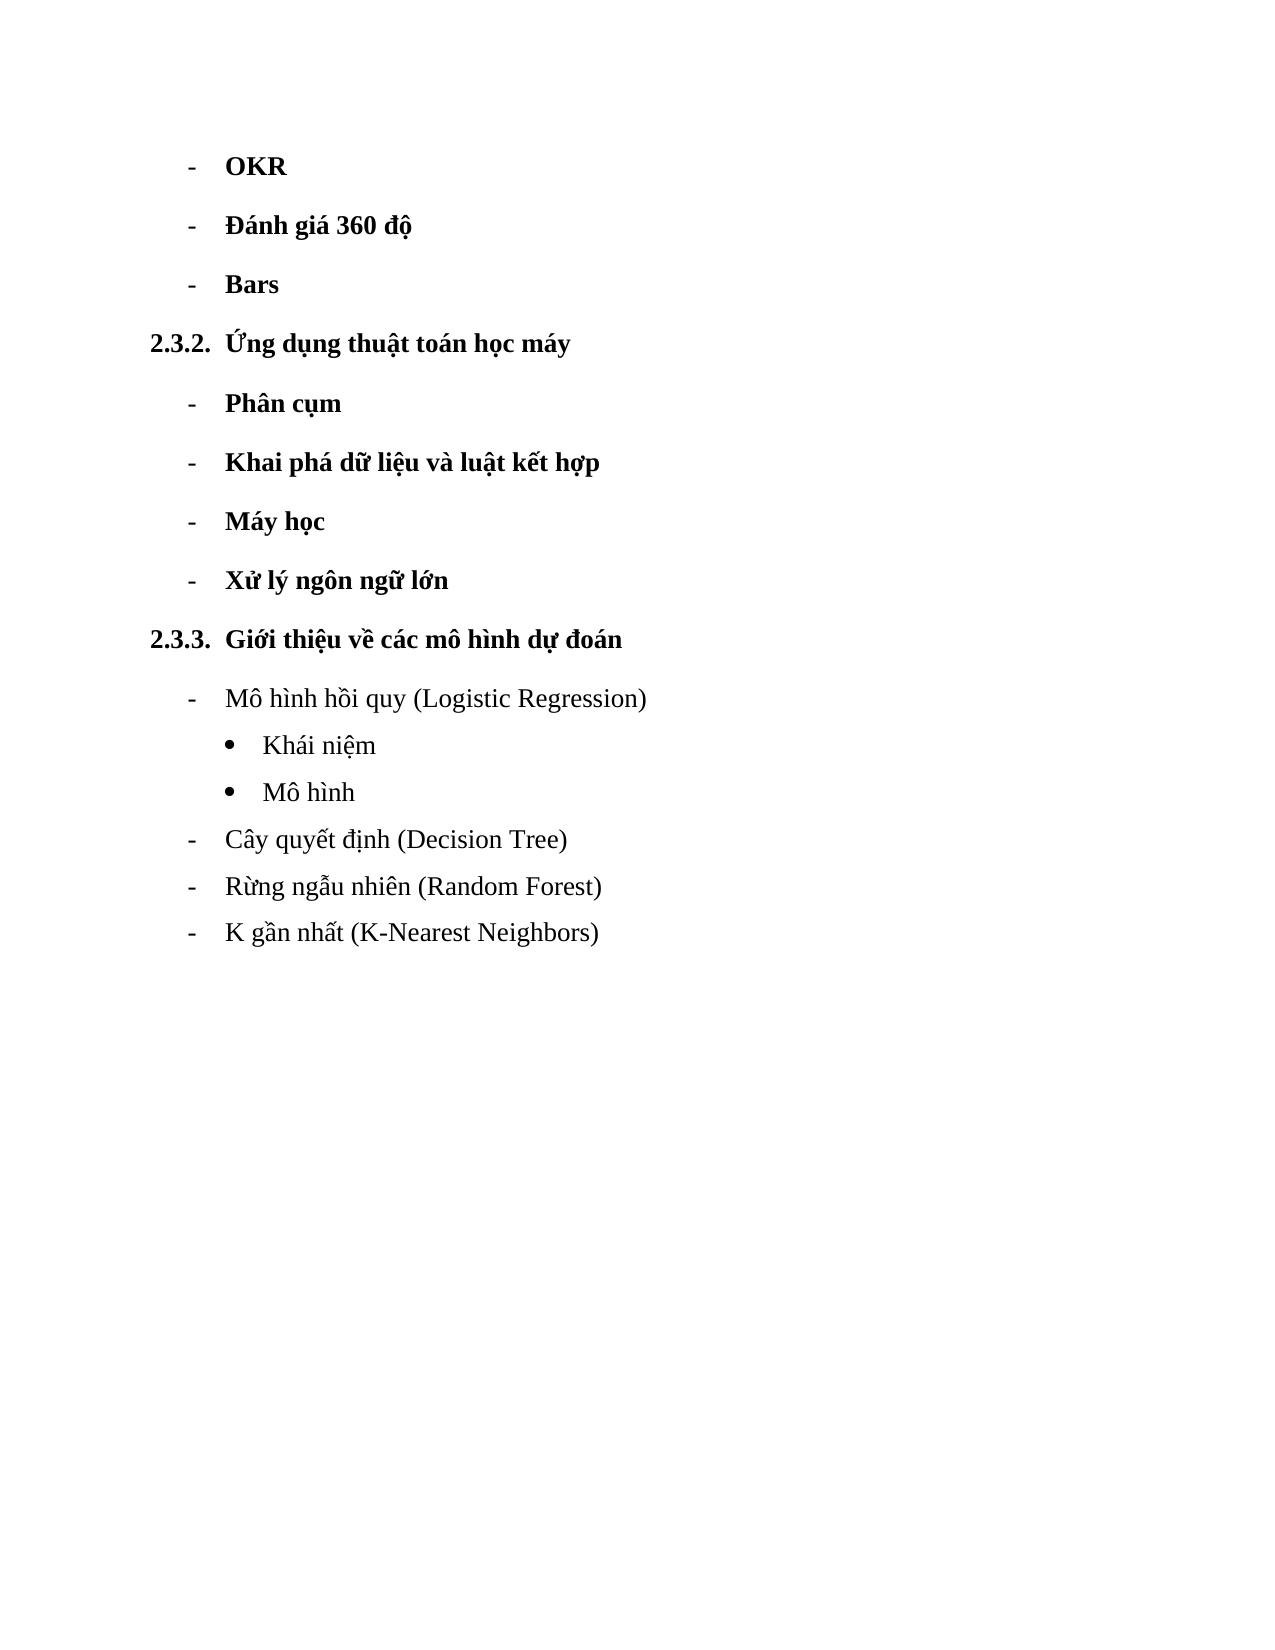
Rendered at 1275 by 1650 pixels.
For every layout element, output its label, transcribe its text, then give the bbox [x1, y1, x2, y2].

list Mô hình hồi quy (Logistic Regression) [187, 682, 1125, 714]
subtitle Phân cụm [187, 387, 1125, 418]
subtitle OKR [187, 150, 1125, 181]
subtitle Máy học [187, 505, 1125, 536]
subtitle Đánh giá 360 độ [187, 209, 1125, 240]
subtitle Khai phá dữ liệu và luật kết hợp [187, 446, 1125, 477]
subtitle Bars [187, 268, 1125, 299]
list Mô hình [225, 776, 1125, 807]
subtitle Giới thiệu về các mô hình dự đoán [150, 623, 1125, 654]
list Rừng ngẫu nhiên (Random Forest) [187, 869, 1125, 901]
subtitle Ứng dụng thuật toán học máy [150, 327, 1125, 359]
list Cây quyết định (Decision Tree) [187, 823, 1125, 854]
subtitle Xử lý ngôn ngữ lớn [187, 564, 1125, 595]
list K gần nhất (K-Nearest Neighbors) [187, 916, 1125, 947]
list Khái niệm [225, 729, 1125, 760]
